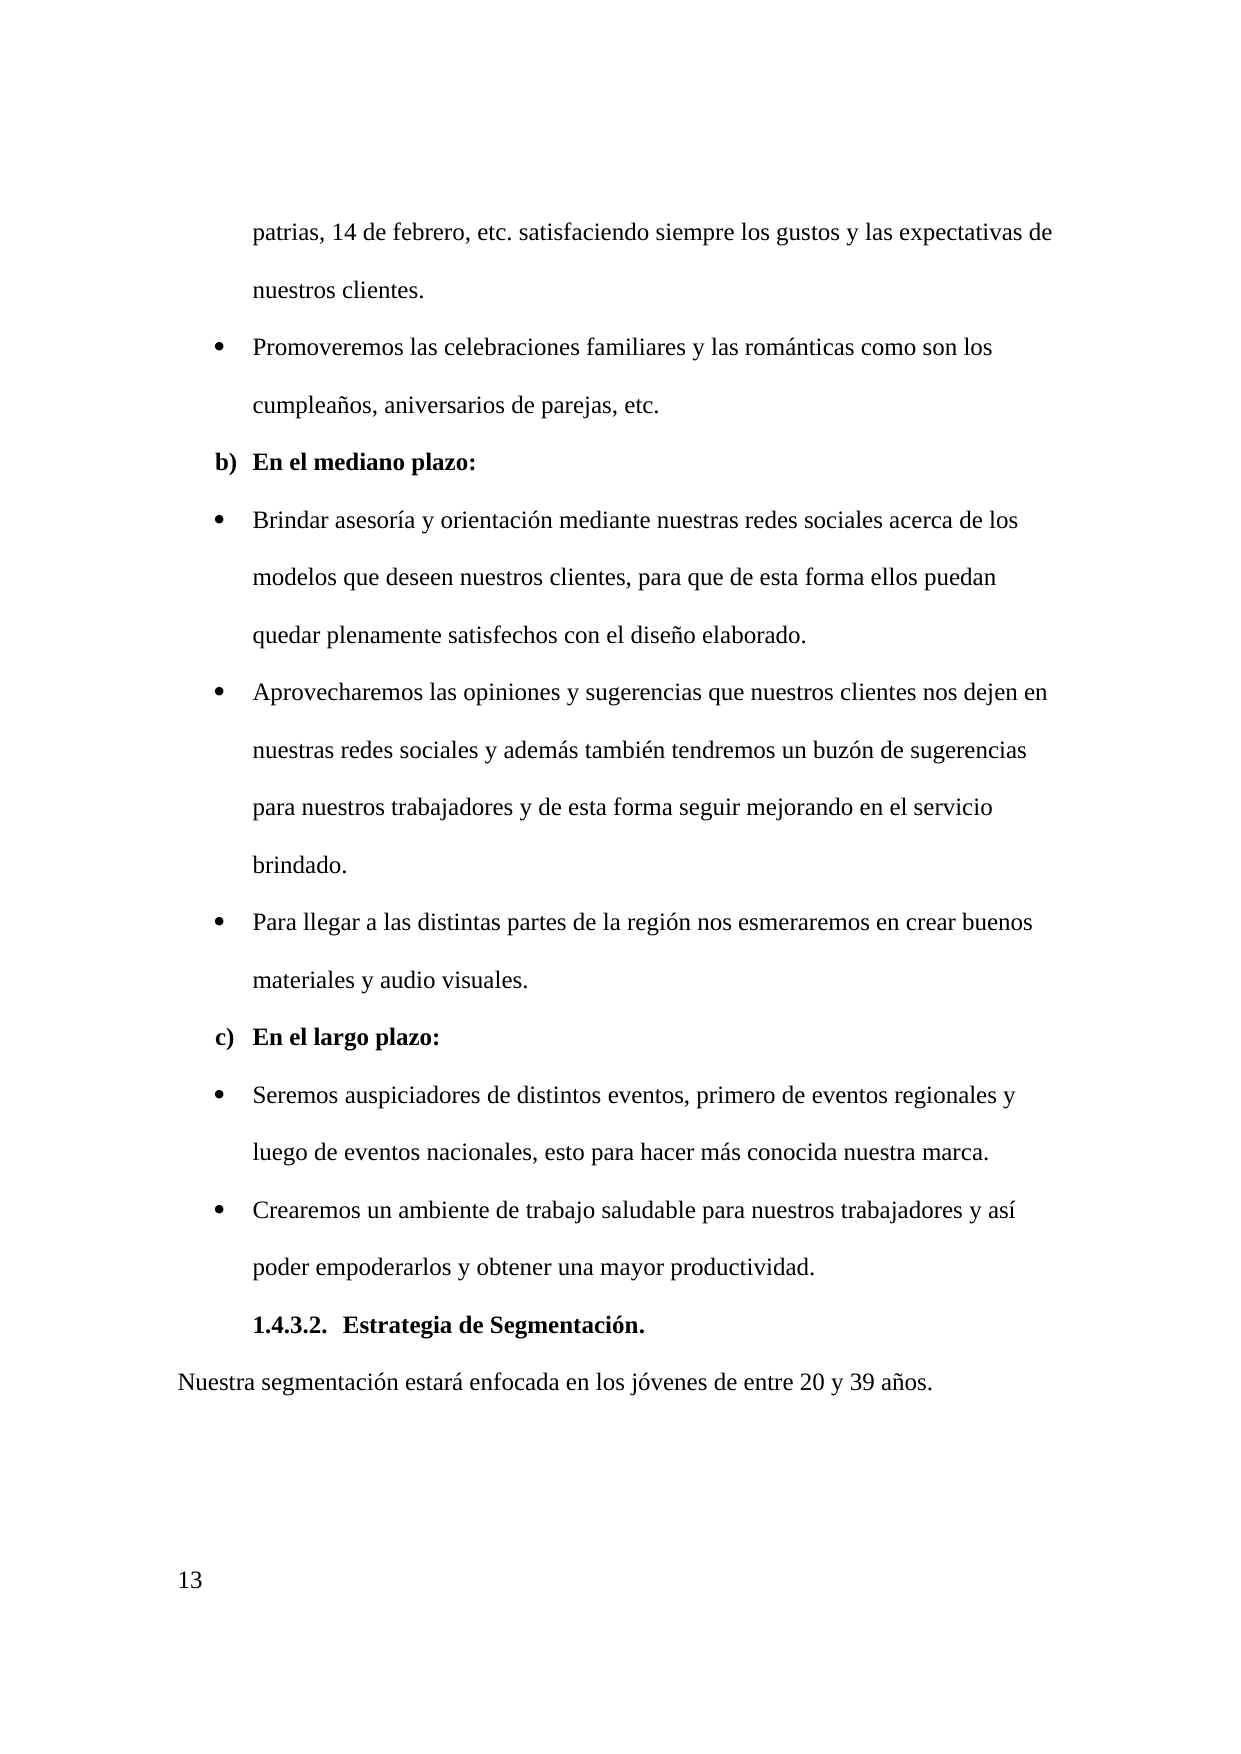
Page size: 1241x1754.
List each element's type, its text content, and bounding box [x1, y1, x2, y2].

list Brindar asesoría y orientación mediante nuestras redes sociales acerca de los modelos que deseen nuestros clientes, para que de esta forma ellos puedan quedar plenamente satisfechos con el diseño elaborado. [215, 505, 1063, 648]
text Nuestra segmentación estará enfocada en los jóvenes de entre 20 y 39 años. [177, 1367, 1063, 1396]
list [215, 217, 1063, 303]
list Crearemos un ambiente de trabajo saludable para nuestros trabajadores y así poder empoderarlos y obtener una mayor productividad. [215, 1195, 1063, 1281]
list Para llegar a las distintas partes de la región nos esmeraremos en crear buenos materiales y audio visuales. [215, 907, 1063, 993]
list Seremos auspiciadores de distintos eventos, primero de eventos regionales y luego de eventos nacionales, esto para hacer más conocida nuestra marca. [215, 1080, 1063, 1166]
list Aprovecharemos las opiniones y sugerencias que nuestros clientes nos dejen en nuestras redes sociales y además también tendremos un buzón de sugerencias para nuestros trabajadores y de esta forma seguir mejorando en el servicio brindado. [215, 677, 1063, 878]
list Promoveremos las celebraciones familiares y las románticas como son los cumpleaños, aniversarios de parejas, etc. [215, 332, 1063, 418]
subtitle Estrategia de Segmentación. [252, 1310, 1063, 1338]
list En el largo plazo: [215, 1022, 1063, 1051]
list En el mediano plazo: [215, 447, 1063, 476]
